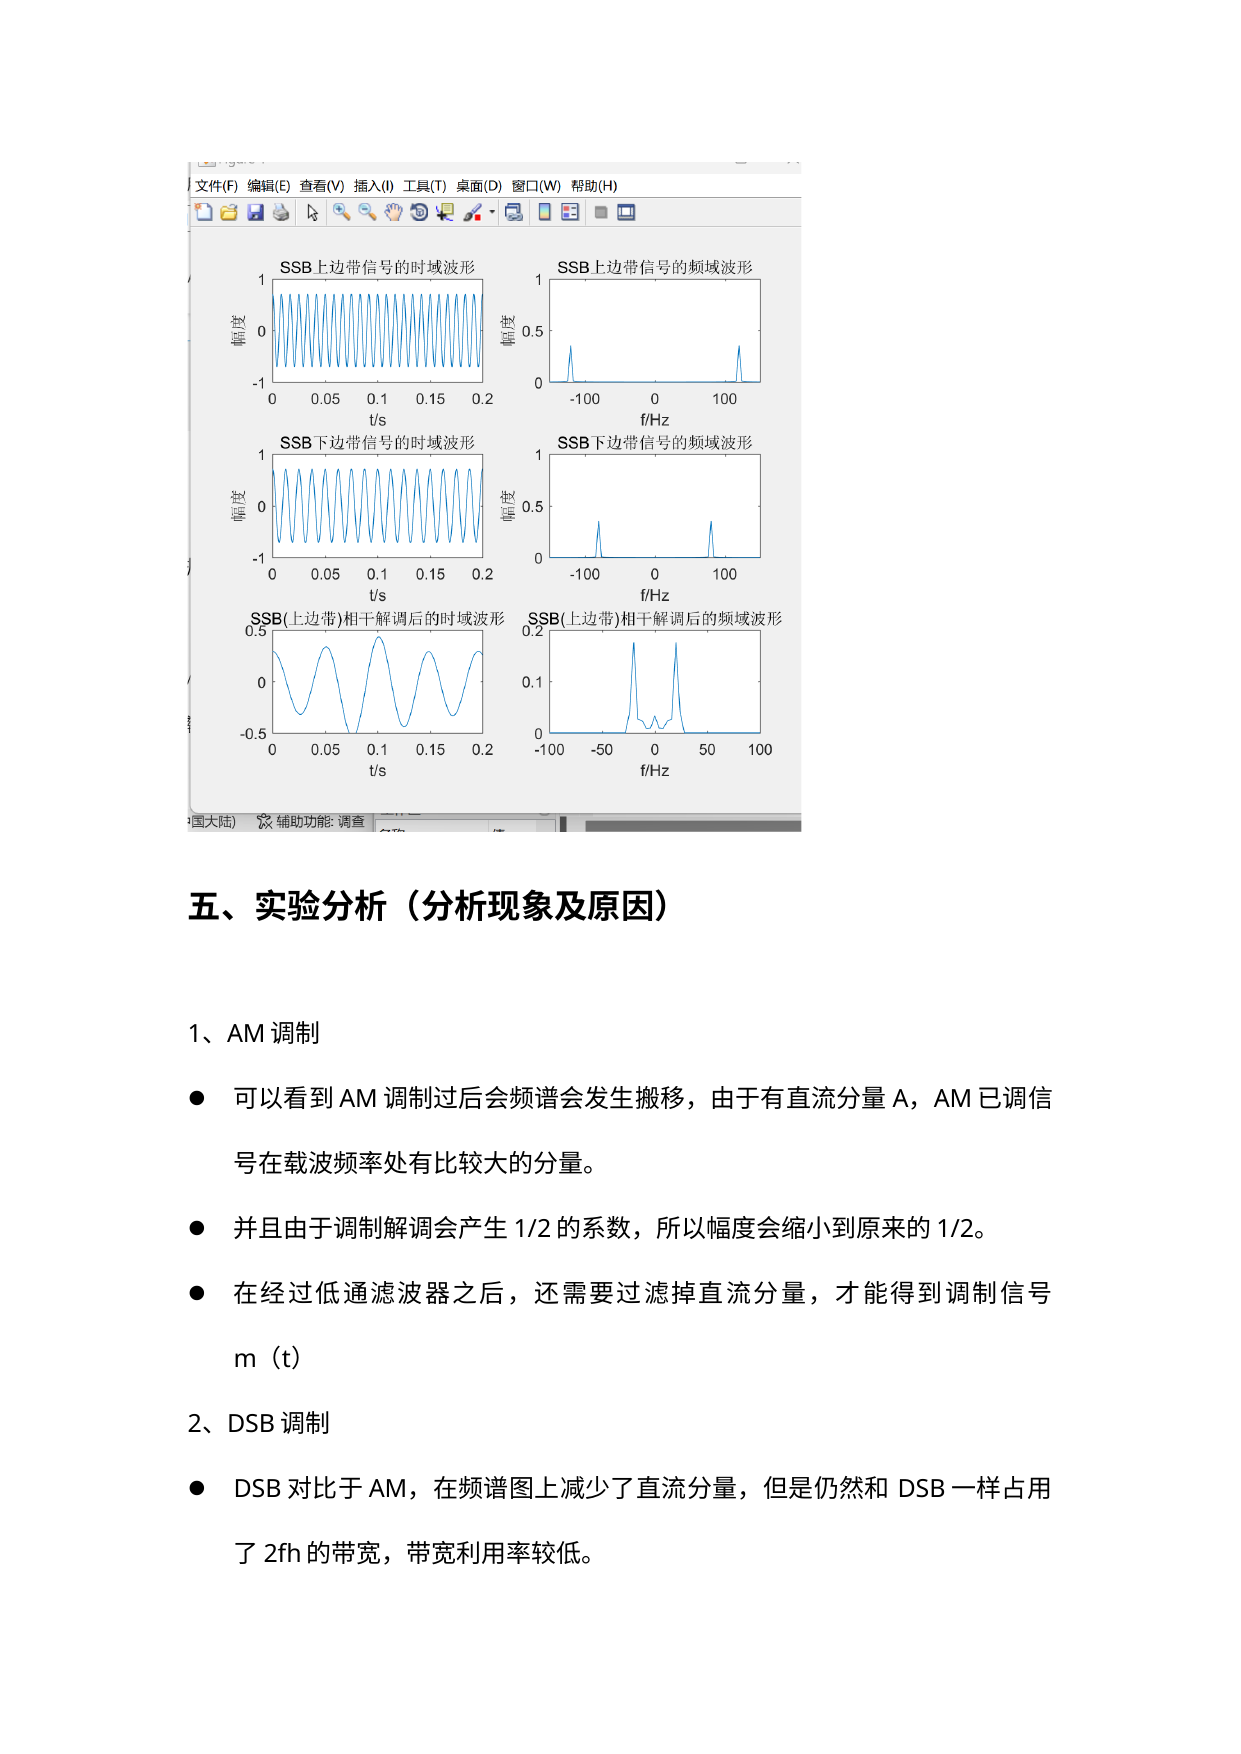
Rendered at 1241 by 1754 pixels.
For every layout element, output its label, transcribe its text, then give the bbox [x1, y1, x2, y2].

subtitle 五、实验分析（分析现象及原因） [187, 872, 1053, 937]
list 在经过低通滤波器之后，还需要过滤掉直流分量，才能得到调制信号m（t） [187, 1259, 1053, 1389]
list DSB对比于AM，在频谱图上减少了直流分量，但是仍然和DSB一样占用了2fh的带宽，带宽利用率较低。 [187, 1454, 1053, 1584]
text 1、AM调制 [187, 999, 1053, 1064]
list 可以看到AM调制过后会频谱会发生搬移，由于有直流分量A，AM已调信号在载波频率处有比较大的分量。 [187, 1064, 1053, 1194]
list 并且由于调制解调会产生1/2的系数，所以幅度会缩小到原来的1/2。 [187, 1194, 1053, 1259]
picture [187, 162, 802, 832]
text 2、DSB调制 [187, 1389, 1053, 1454]
